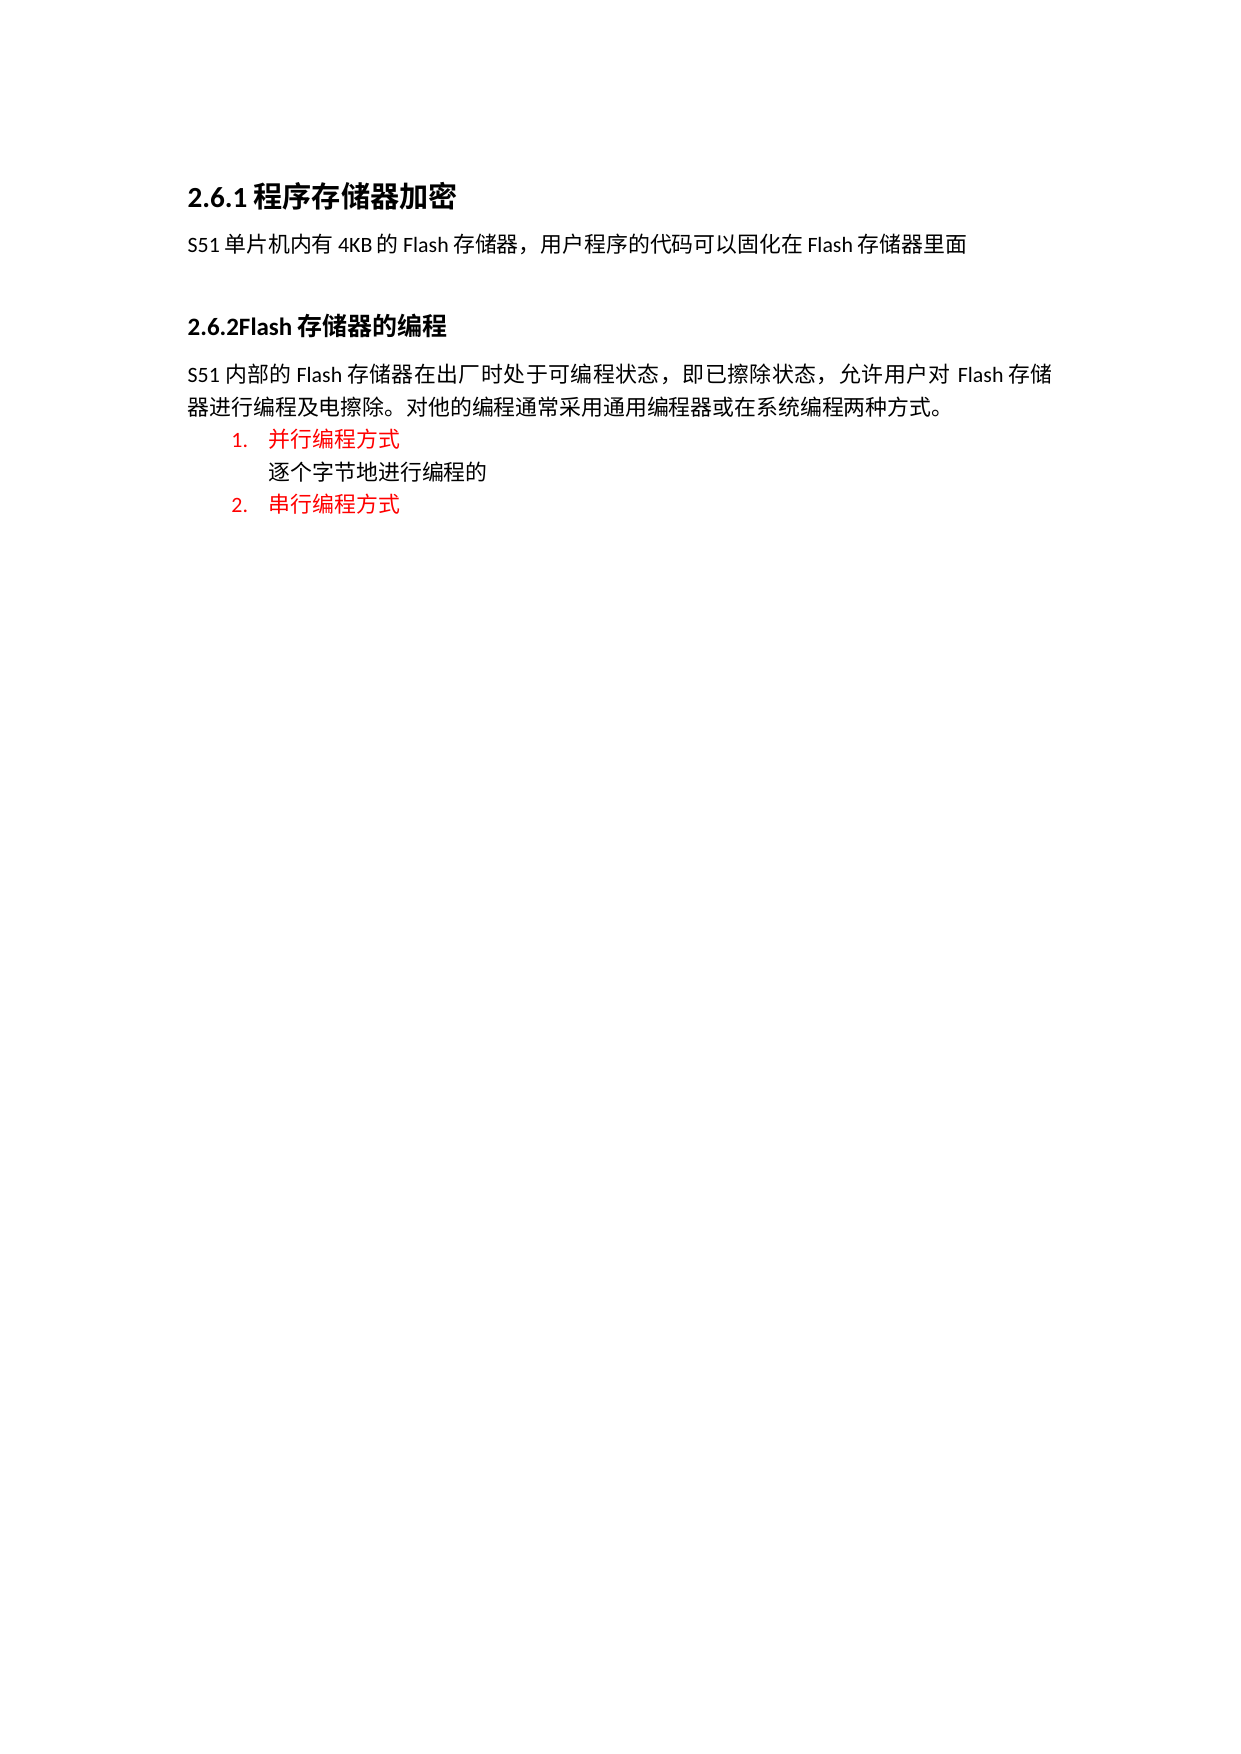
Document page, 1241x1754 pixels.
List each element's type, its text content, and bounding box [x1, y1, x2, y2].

list 逐个字节地进行编程的 [269, 454, 1053, 487]
list 串行编程方式 [231, 487, 1053, 519]
text 2.6.1程序存储器加密 [187, 162, 1053, 227]
list 并行编程方式 [231, 422, 1053, 454]
text 2.6.2Flash存储器的编程 [187, 292, 1053, 357]
text S51单片机内有4KB的Flash存储器，用户程序的代码可以固化在Flash存储器里面 [187, 227, 1053, 259]
text S51内部的Flash存储器在出厂时处于可编程状态，即已擦除状态，允许用户对Flash存储器进行编程及电擦除。对他的编程通常采用通用编程器或在系统编程两种方式。 [187, 357, 1053, 422]
